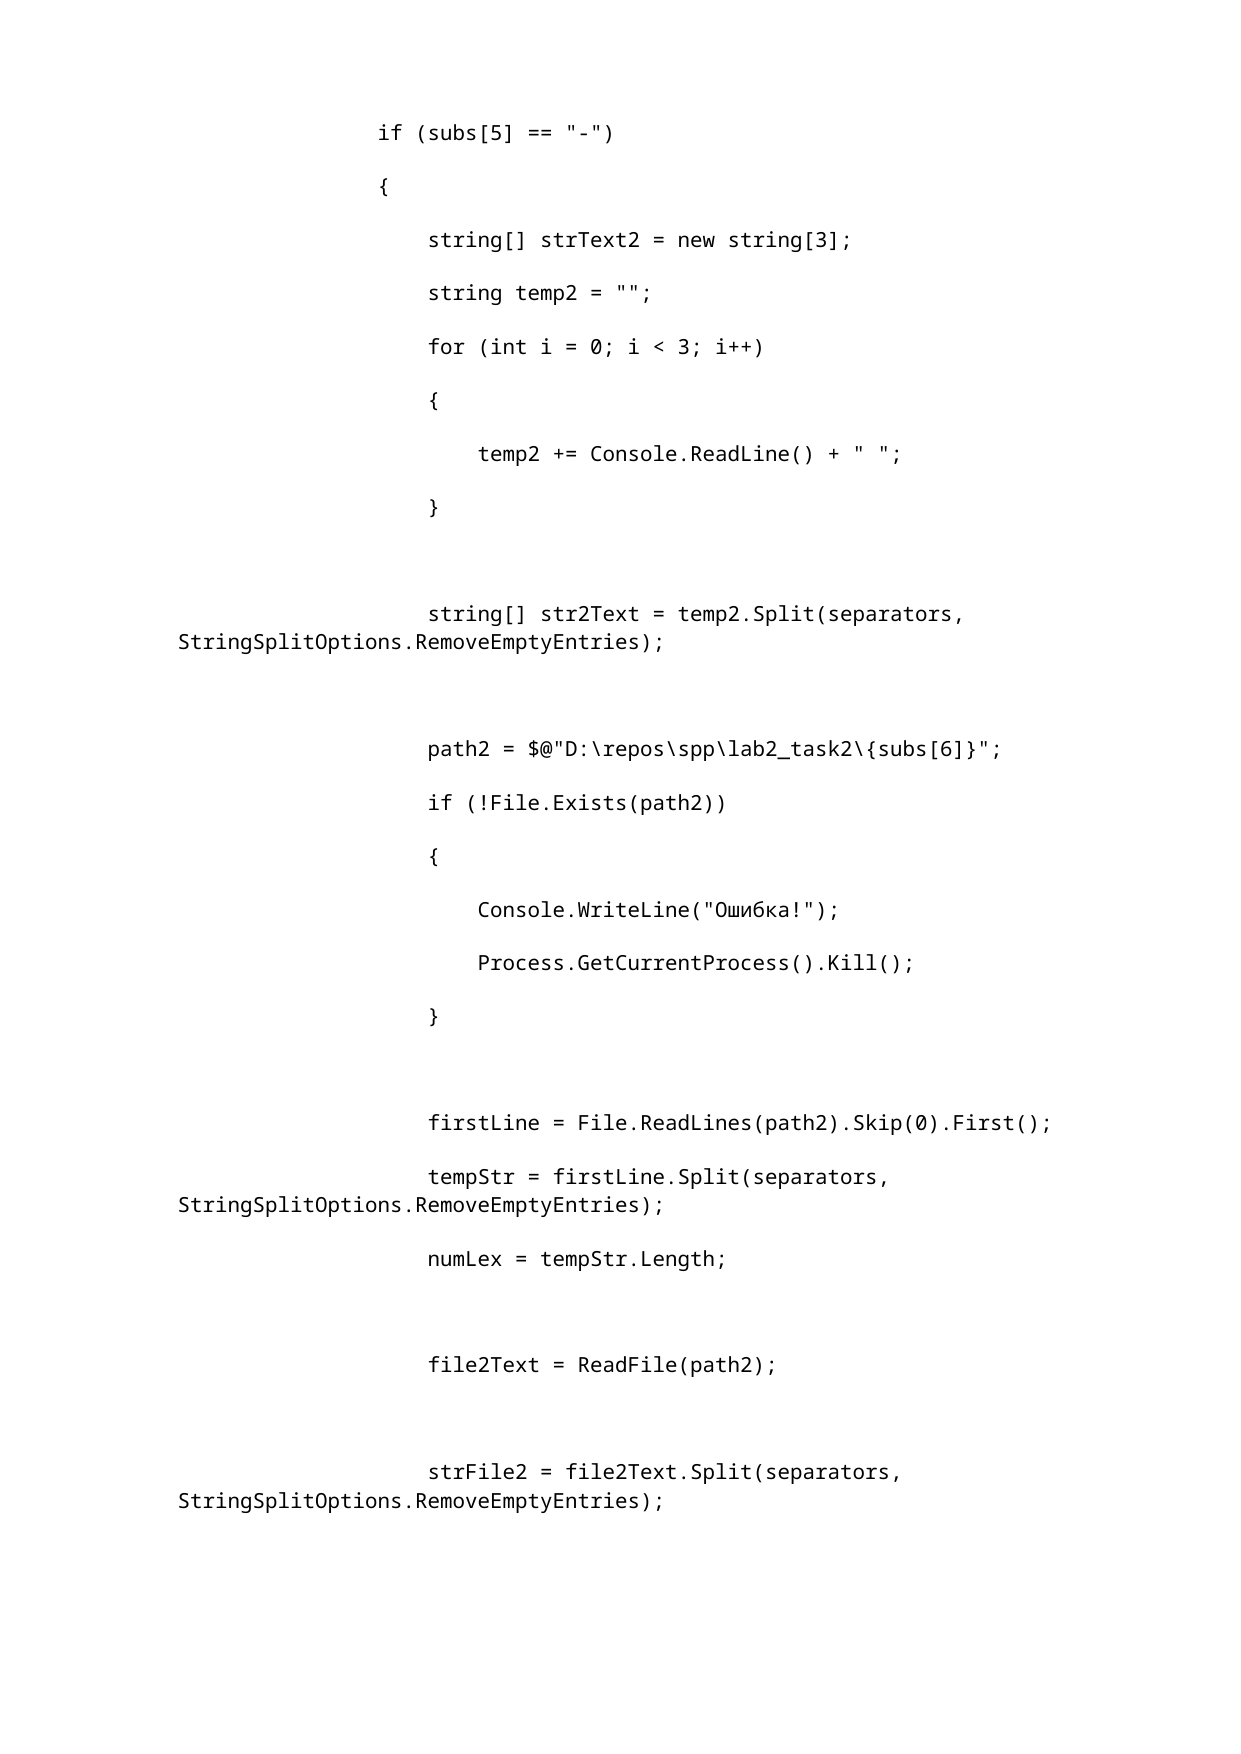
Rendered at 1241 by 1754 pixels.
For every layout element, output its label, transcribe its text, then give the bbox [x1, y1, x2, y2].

text if (!File.Exists(path2)) [177, 788, 1152, 816]
text string[] strText2 = new string[3]; [177, 225, 1152, 253]
text if (subs[5] == "-") [177, 118, 1152, 147]
text } [177, 1002, 1152, 1030]
text Process.GetCurrentProcess().Kill(); [177, 948, 1152, 977]
text Console.WriteLine("Ошибка!"); [177, 895, 1152, 923]
text { [177, 172, 1152, 200]
text { [177, 841, 1152, 870]
text for (int i = 0; i < 3; i++) [177, 332, 1152, 360]
text string[] str2Text = temp2.Split(separators, StringSplitOptions.RemoveEmptyEntries); [177, 599, 1152, 656]
text temp2 += Console.ReadLine() + " "; [177, 439, 1152, 467]
text strFile2 = file2Text.Split(separators, StringSplitOptions.RemoveEmptyEntries); [177, 1457, 1152, 1514]
text string temp2 = ""; [177, 278, 1152, 307]
text path2 = $@"D:\repos\spp\lab2_task2\{subs[6]}"; [177, 734, 1152, 763]
text file2Text = ReadFile(path2); [177, 1351, 1152, 1379]
text } [177, 492, 1152, 521]
text numLex = tempStr.Length; [177, 1244, 1152, 1272]
text tempStr = firstLine.Split(separators, StringSplitOptions.RemoveEmptyEntries); [177, 1162, 1152, 1219]
text firstLine = File.ReadLines(path2).Skip(0).First(); [177, 1108, 1152, 1137]
text { [177, 385, 1152, 414]
